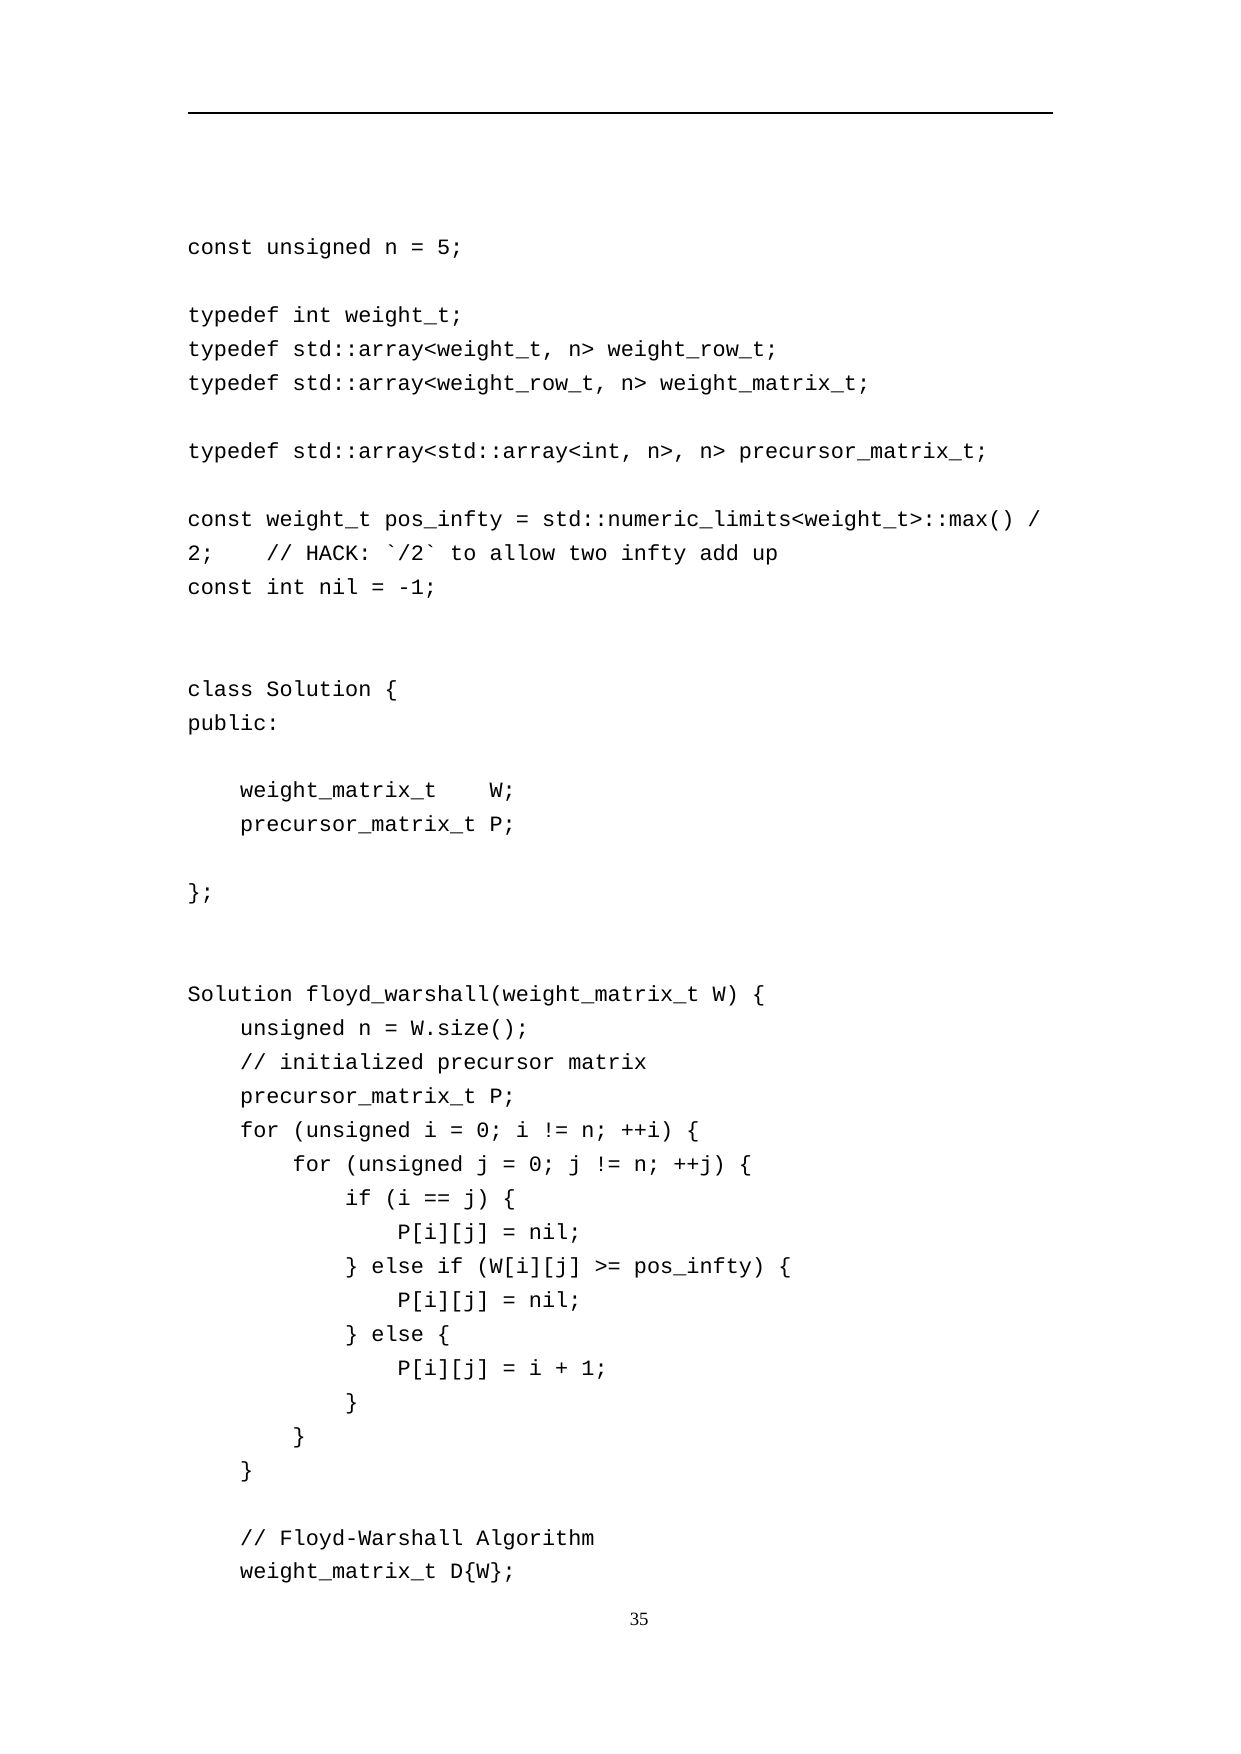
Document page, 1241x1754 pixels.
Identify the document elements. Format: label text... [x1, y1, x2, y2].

text } [187, 1386, 1053, 1420]
text } [187, 1420, 1053, 1454]
text typedef std::array<std::array<int, n>, n> precursor_matrix_t; [187, 436, 1053, 469]
text Solution floyd_warshall(weight_matrix_t W) { [187, 979, 1053, 1013]
text const unsigned n = 5; [187, 232, 1053, 266]
text P[i][j] = i + 1; [187, 1352, 1053, 1386]
text unsigned n = W.size(); [187, 1013, 1053, 1047]
text precursor_matrix_t P; [187, 809, 1053, 843]
text for (unsigned j = 0; j != n; ++j) { [187, 1149, 1053, 1183]
text } [187, 1454, 1053, 1488]
text weight_matrix_t D{W}; [187, 1556, 1053, 1590]
text const weight_t pos_infty = std::numeric_limits<weight_t>::max() / 2; // HACK: `/2` to allow two infty add up [187, 503, 1053, 571]
text for (unsigned i = 0; i != n; ++i) { [187, 1115, 1053, 1149]
text if (i == j) { [187, 1183, 1053, 1217]
text public: [187, 707, 1053, 741]
text typedef std::array<weight_row_t, n> weight_matrix_t; [187, 368, 1053, 402]
text precursor_matrix_t P; [187, 1081, 1053, 1115]
text // initialized precursor matrix [187, 1047, 1053, 1081]
text P[i][j] = nil; [187, 1217, 1053, 1251]
text const int nil = -1; [187, 571, 1053, 605]
text } else { [187, 1318, 1053, 1352]
text weight_matrix_t W; [187, 775, 1053, 809]
text P[i][j] = nil; [187, 1284, 1053, 1318]
text }; [187, 877, 1053, 911]
text // Floyd-Warshall Algorithm [187, 1522, 1053, 1556]
text typedef int weight_t; [187, 300, 1053, 334]
text typedef std::array<weight_t, n> weight_row_t; [187, 334, 1053, 368]
text class Solution { [187, 673, 1053, 707]
text } else if (W[i][j] >= pos_infty) { [187, 1251, 1053, 1284]
